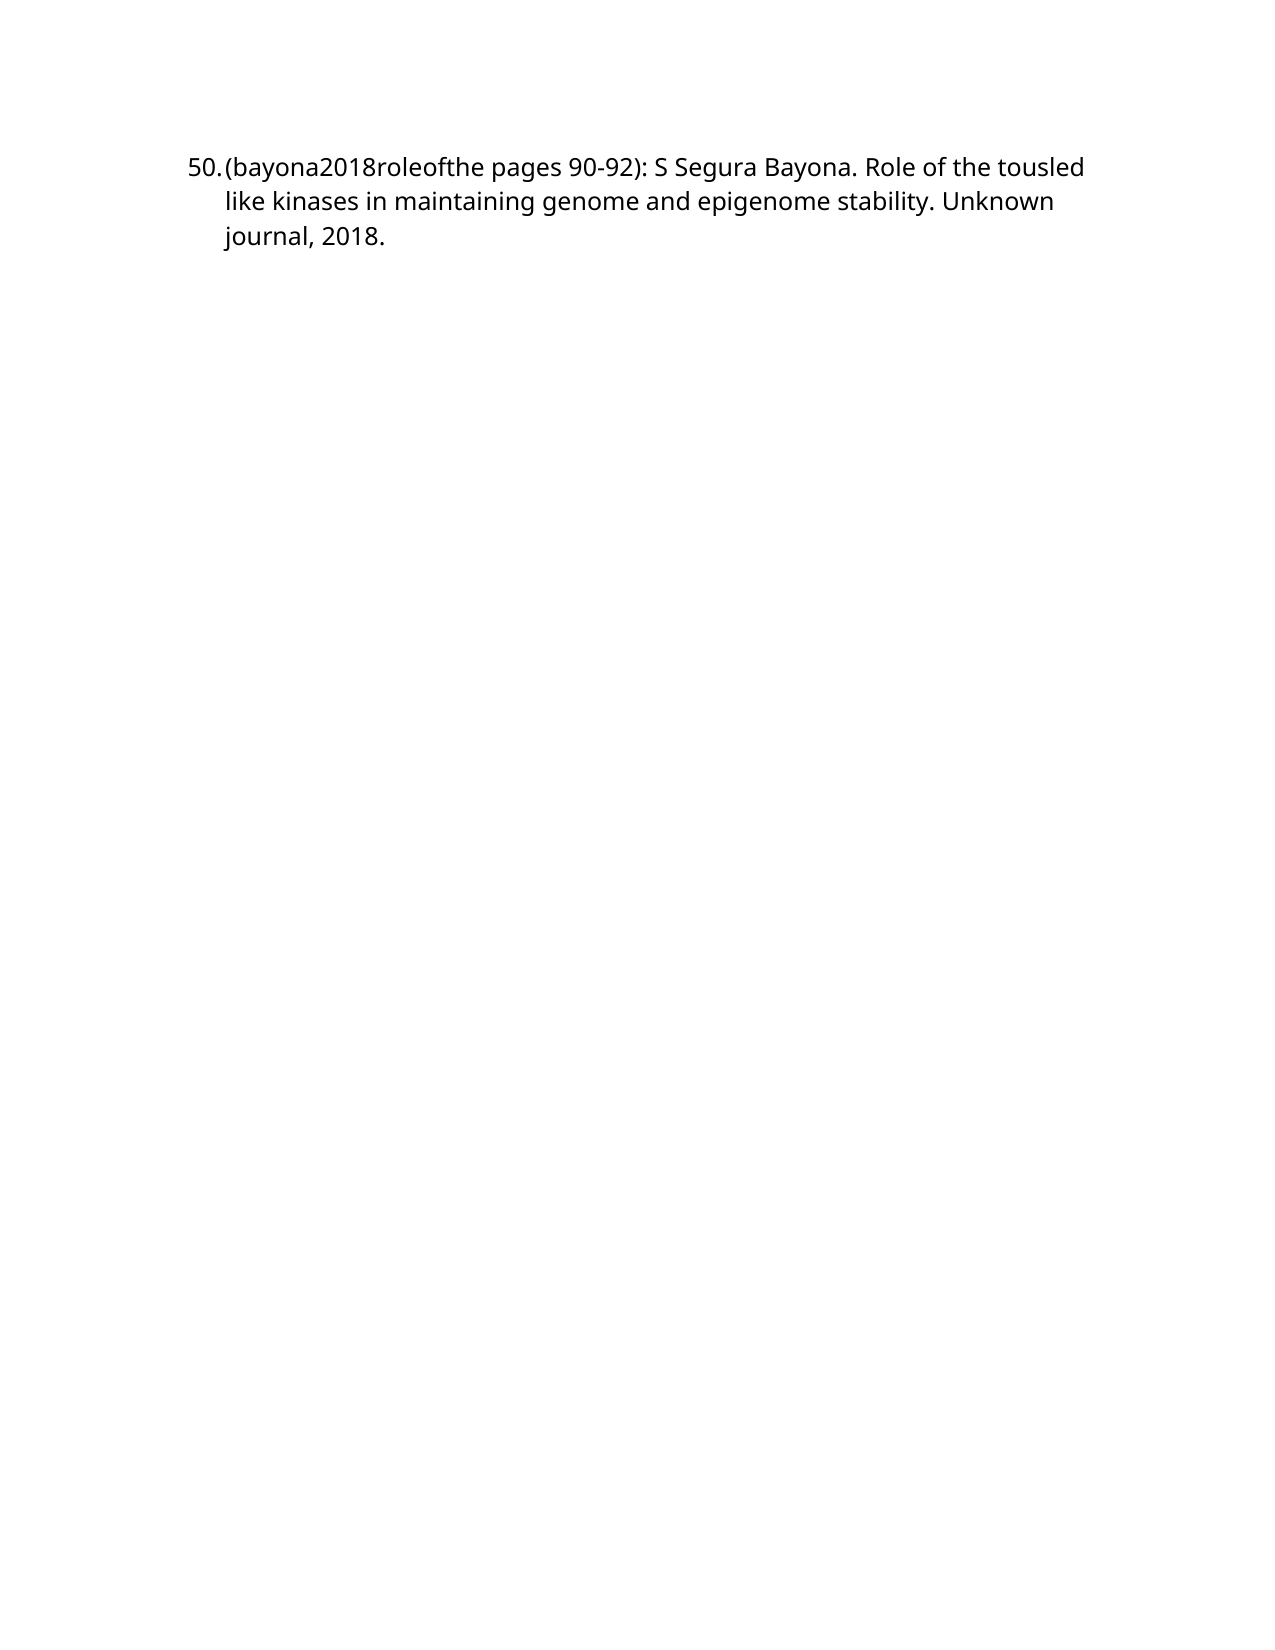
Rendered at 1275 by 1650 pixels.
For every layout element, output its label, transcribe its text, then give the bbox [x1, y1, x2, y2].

list (bayona2018roleofthe pages 90-92): S Segura Bayona. Role of the tousled like kinases in maintaining genome and epigenome stability. Unknown journal, 2018. [187, 150, 1125, 252]
